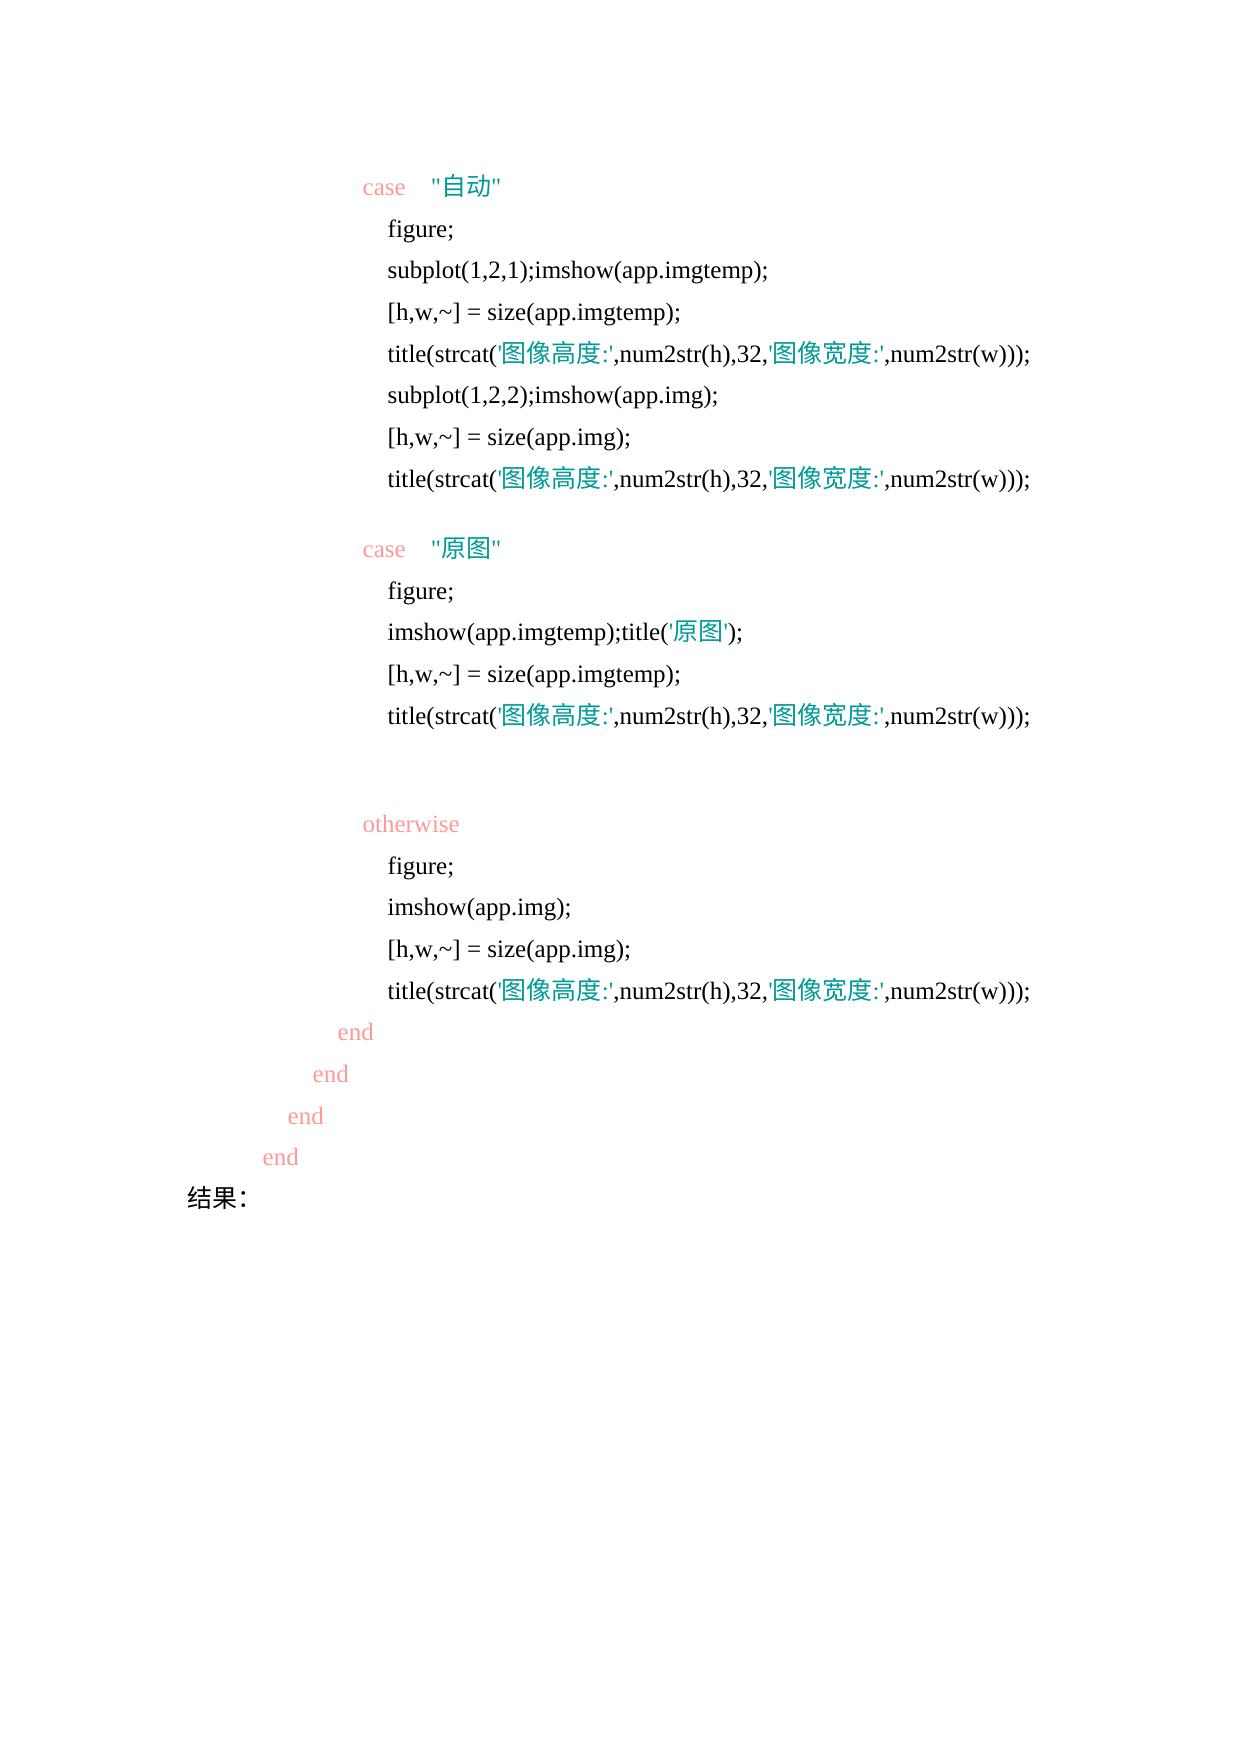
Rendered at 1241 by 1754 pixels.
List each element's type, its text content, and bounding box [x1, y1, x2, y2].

text title(strcat('图像高度:',num2str(h),32,'图像宽度:',num2str(w))); [187, 691, 1053, 732]
text title(strcat('图像高度:',num2str(h),32,'图像宽度:',num2str(w))); [187, 966, 1053, 1007]
text figure; [187, 204, 1053, 245]
text 结果： [187, 1174, 1053, 1216]
text title(strcat('图像高度:',num2str(h),32,'图像宽度:',num2str(w))); [187, 329, 1053, 370]
text [h,w,~] = size(app.img); [187, 924, 1053, 966]
text [h,w,~] = size(app.imgtemp); [187, 287, 1053, 329]
text end [187, 1132, 1053, 1174]
text title(strcat('图像高度:',num2str(h),32,'图像宽度:',num2str(w))); [187, 454, 1053, 495]
text [h,w,~] = size(app.imgtemp); [187, 649, 1053, 691]
text figure; [187, 566, 1053, 607]
text subplot(1,2,1);imshow(app.imgtemp); [187, 245, 1053, 287]
text imshow(app.img); [187, 882, 1053, 924]
text otherwise [187, 799, 1053, 841]
text end [187, 1007, 1053, 1049]
text end [187, 1049, 1053, 1091]
text case "原图" [187, 524, 1053, 566]
text subplot(1,2,2);imshow(app.img); [187, 370, 1053, 412]
text imshow(app.imgtemp);title('原图'); [187, 607, 1053, 649]
text figure; [187, 841, 1053, 882]
text end [187, 1091, 1053, 1132]
text [h,w,~] = size(app.img); [187, 412, 1053, 454]
text case "自动" [187, 162, 1053, 204]
